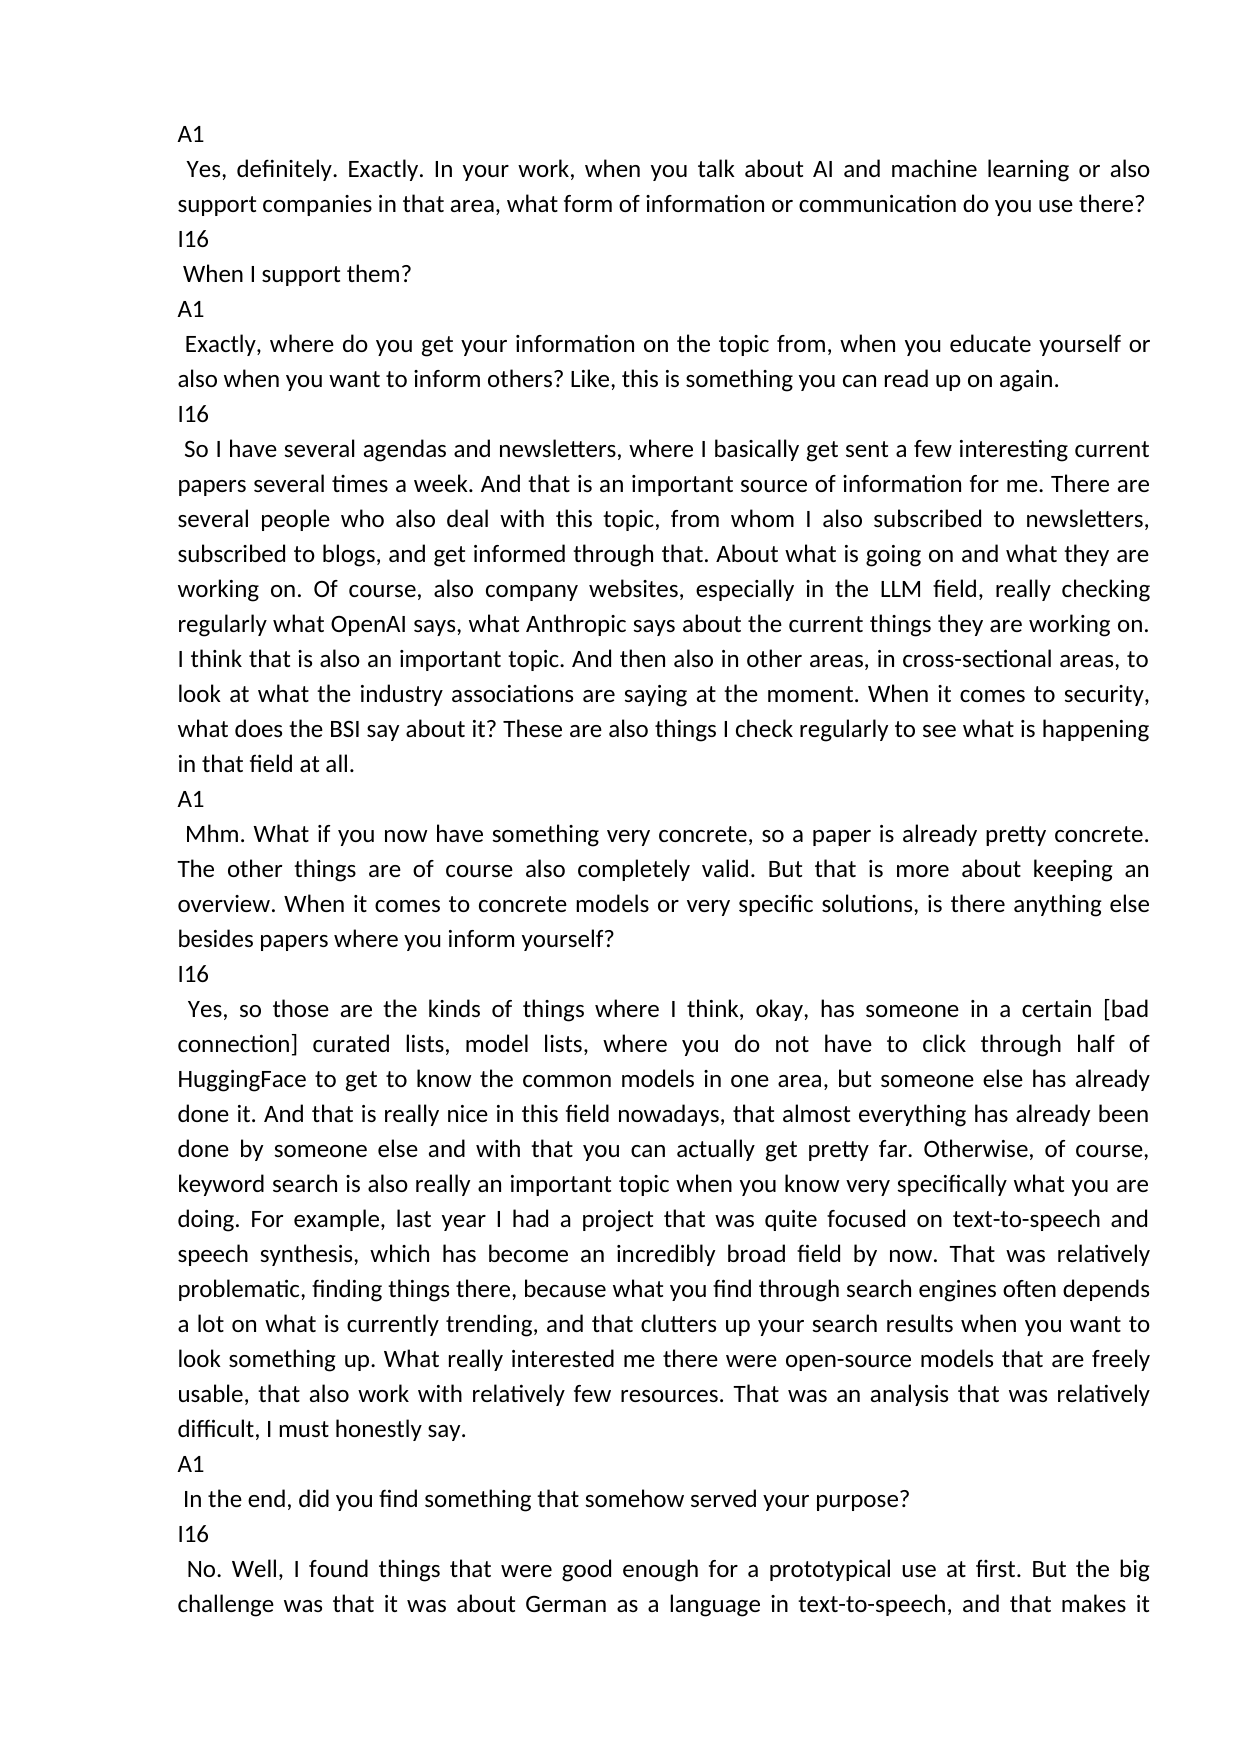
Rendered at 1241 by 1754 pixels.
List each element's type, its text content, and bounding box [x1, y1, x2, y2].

text A1 Mhm. What if you now have something very concrete, so a paper is already pretty concrete. The other things are of course also completely valid. But that is more about keeping an overview. When it comes to concrete models or very specific solutions, is there anything else besides papers where you inform yourself? [177, 783, 1152, 954]
text A1 Yes, definitely. Exactly. In your work, when you talk about AI and machine learning or also support companies in that area, what form of information or communication do you use there? [177, 118, 1152, 219]
text A1 Exactly, where do you get your information on the topic from, when you educate yourself or also when you want to inform others? Like, this is something you can read up on again. [177, 293, 1152, 394]
text A1 In the end, did you find something that somehow served your purpose? [177, 1448, 1152, 1514]
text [177, 1518, 1152, 1619]
text I16 So I have several agendas and newsletters, where I basically get sent a few interesting current papers several times a week. And that is an important source of information for me. There are several people who also deal with this topic, from whom I also subscribed to newsletters, subscribed to blogs, and get informed through that. About what is going on and what they are working on. Of course, also company websites, especially in the LLM field, really checking regularly what OpenAI says, what Anthropic says about the current things they are working on. I think that is also an important topic. And then also in other areas, in cross-sectional areas, to look at what the industry associations are saying at the moment. When it comes to security, what does the BSI say about it? These are also things I check regularly to see what is happening in that field at all. [177, 398, 1152, 779]
text I16 Yes, so those are the kinds of things where I think, okay, has someone in a certain [bad connection] curated lists, model lists, where you do not have to click through half of HuggingFace to get to know the common models in one area, but someone else has already done it. And that is really nice in this field nowadays, that almost everything has already been done by someone else and with that you can actually get pretty far. Otherwise, of course, keyword search is also really an important topic when you know very specifically what you are doing. For example, last year I had a project that was quite focused on text-to-speech and speech synthesis, which has become an incredibly broad field by now. That was relatively problematic, finding things there, because what you find through search engines often depends a lot on what is currently trending, and that clutters up your search results when you want to look something up. What really interested me there were open-source models that are freely usable, that also work with relatively few resources. That was an analysis that was relatively difficult, I must honestly say. [177, 958, 1152, 1444]
text I16 When I support them? [177, 223, 1152, 289]
